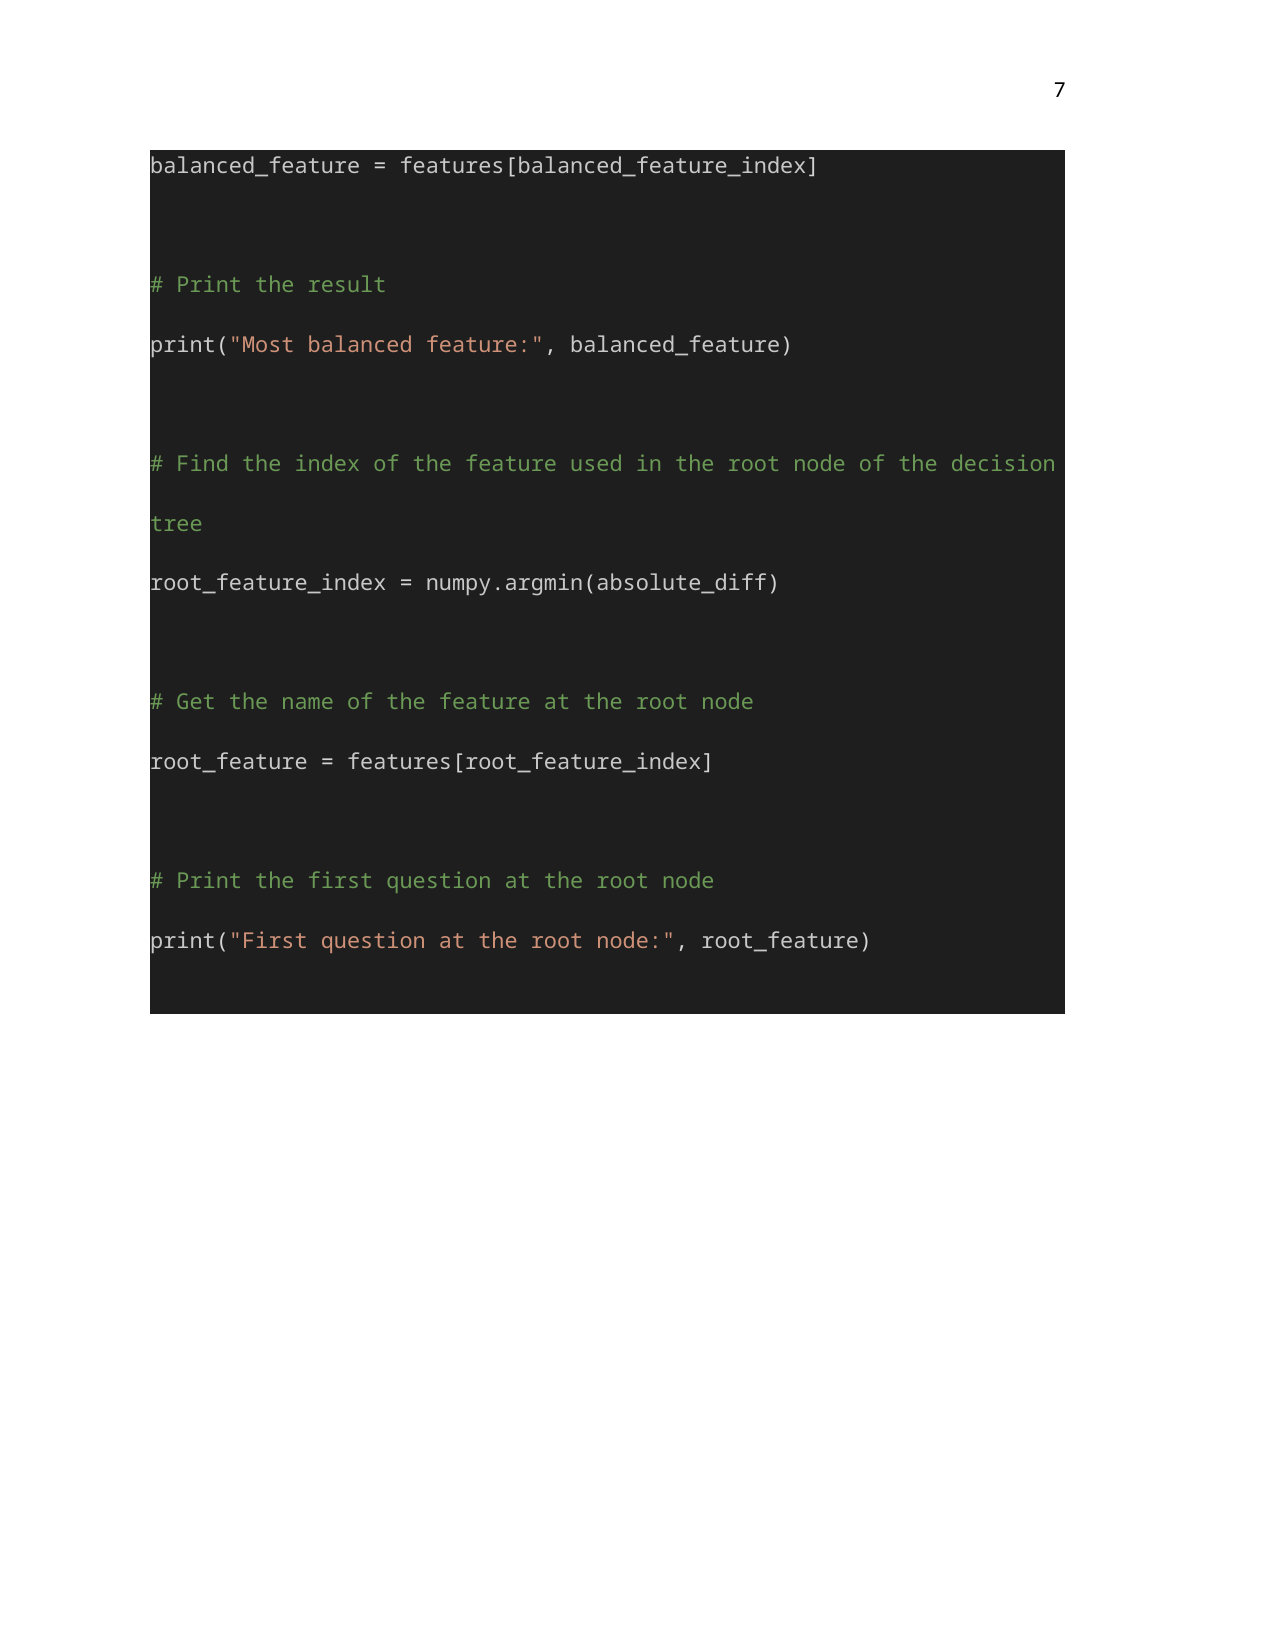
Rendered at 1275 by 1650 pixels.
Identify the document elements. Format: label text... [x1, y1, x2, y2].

text balanced_feature = features[balanced_feature_index] [150, 150, 1065, 180]
text # Print the result [150, 269, 1065, 299]
text print("Most balanced feature:", balanced_feature) [150, 329, 1065, 358]
text print("First question at the root node:", root_feature) [150, 924, 1065, 954]
text # Print the first question at the root node [150, 865, 1065, 895]
text root_feature = features[root_feature_index] [150, 746, 1065, 776]
text root_feature_index = numpy.argmin(absolute_diff) [150, 567, 1065, 597]
text # Get the name of the feature at the root node [150, 686, 1065, 716]
text # Find the index of the feature used in the root node of the decision tree [150, 448, 1065, 537]
